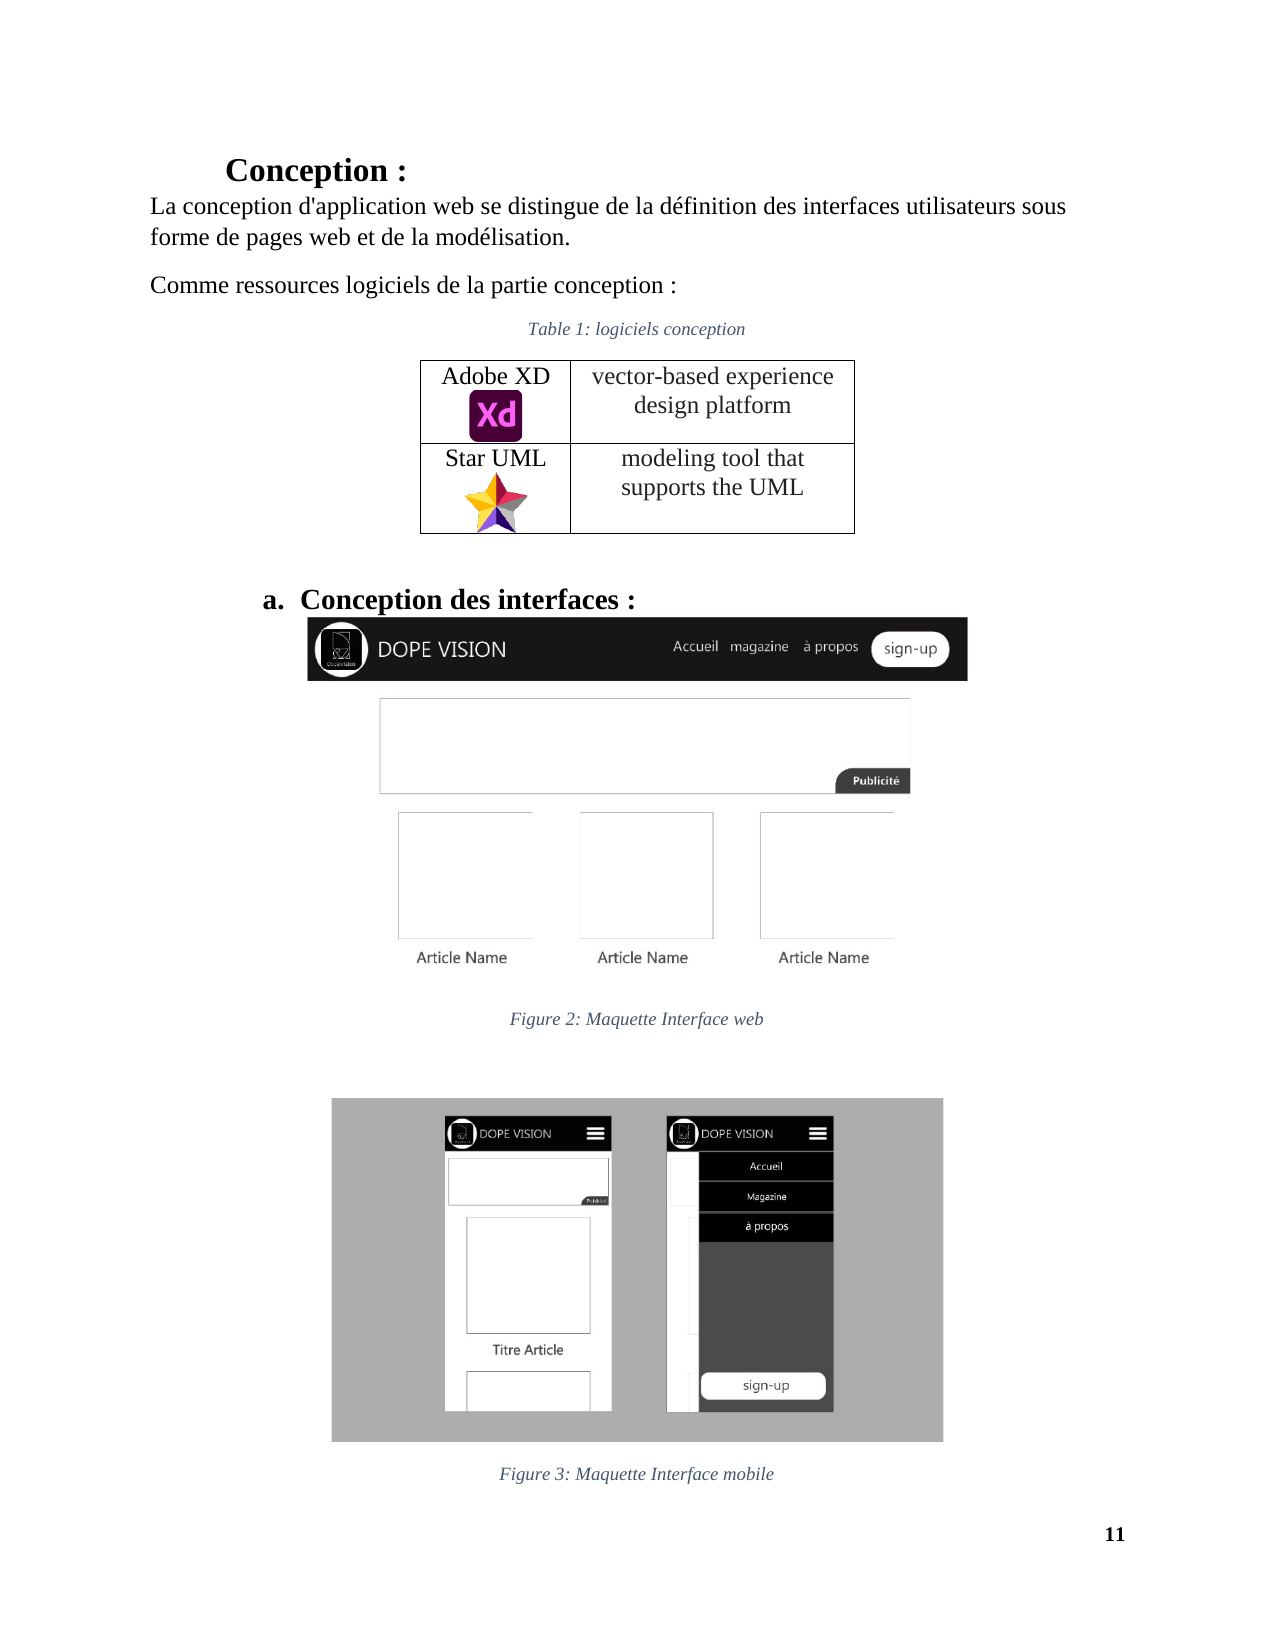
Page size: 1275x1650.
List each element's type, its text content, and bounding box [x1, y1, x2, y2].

subtitle Conception des interfaces : [262, 582, 1125, 615]
table_cell Star UML [421, 444, 570, 533]
table_header Adobe XD [421, 361, 570, 442]
picture [307, 617, 968, 990]
picture [464, 472, 528, 533]
text Figure 3: Maquette Interface mobile [150, 1463, 1125, 1484]
subtitle Conception : [150, 150, 1125, 188]
text Table 1: logiciels conception [150, 318, 1125, 339]
table_cell modeling tool that supports the UML [571, 444, 854, 533]
text Figure 2: Maquette Interface web [150, 1008, 1125, 1030]
text La conception d'application web se distingue de la définition des interfaces utilisateurs sous forme de pages web et de la modélisation. [150, 191, 1125, 251]
table_header vector-based experience design platform [571, 361, 854, 442]
picture [331, 1098, 944, 1442]
text Comme ressources logiciels de la partie conception : [150, 270, 1125, 299]
picture [469, 390, 523, 442]
